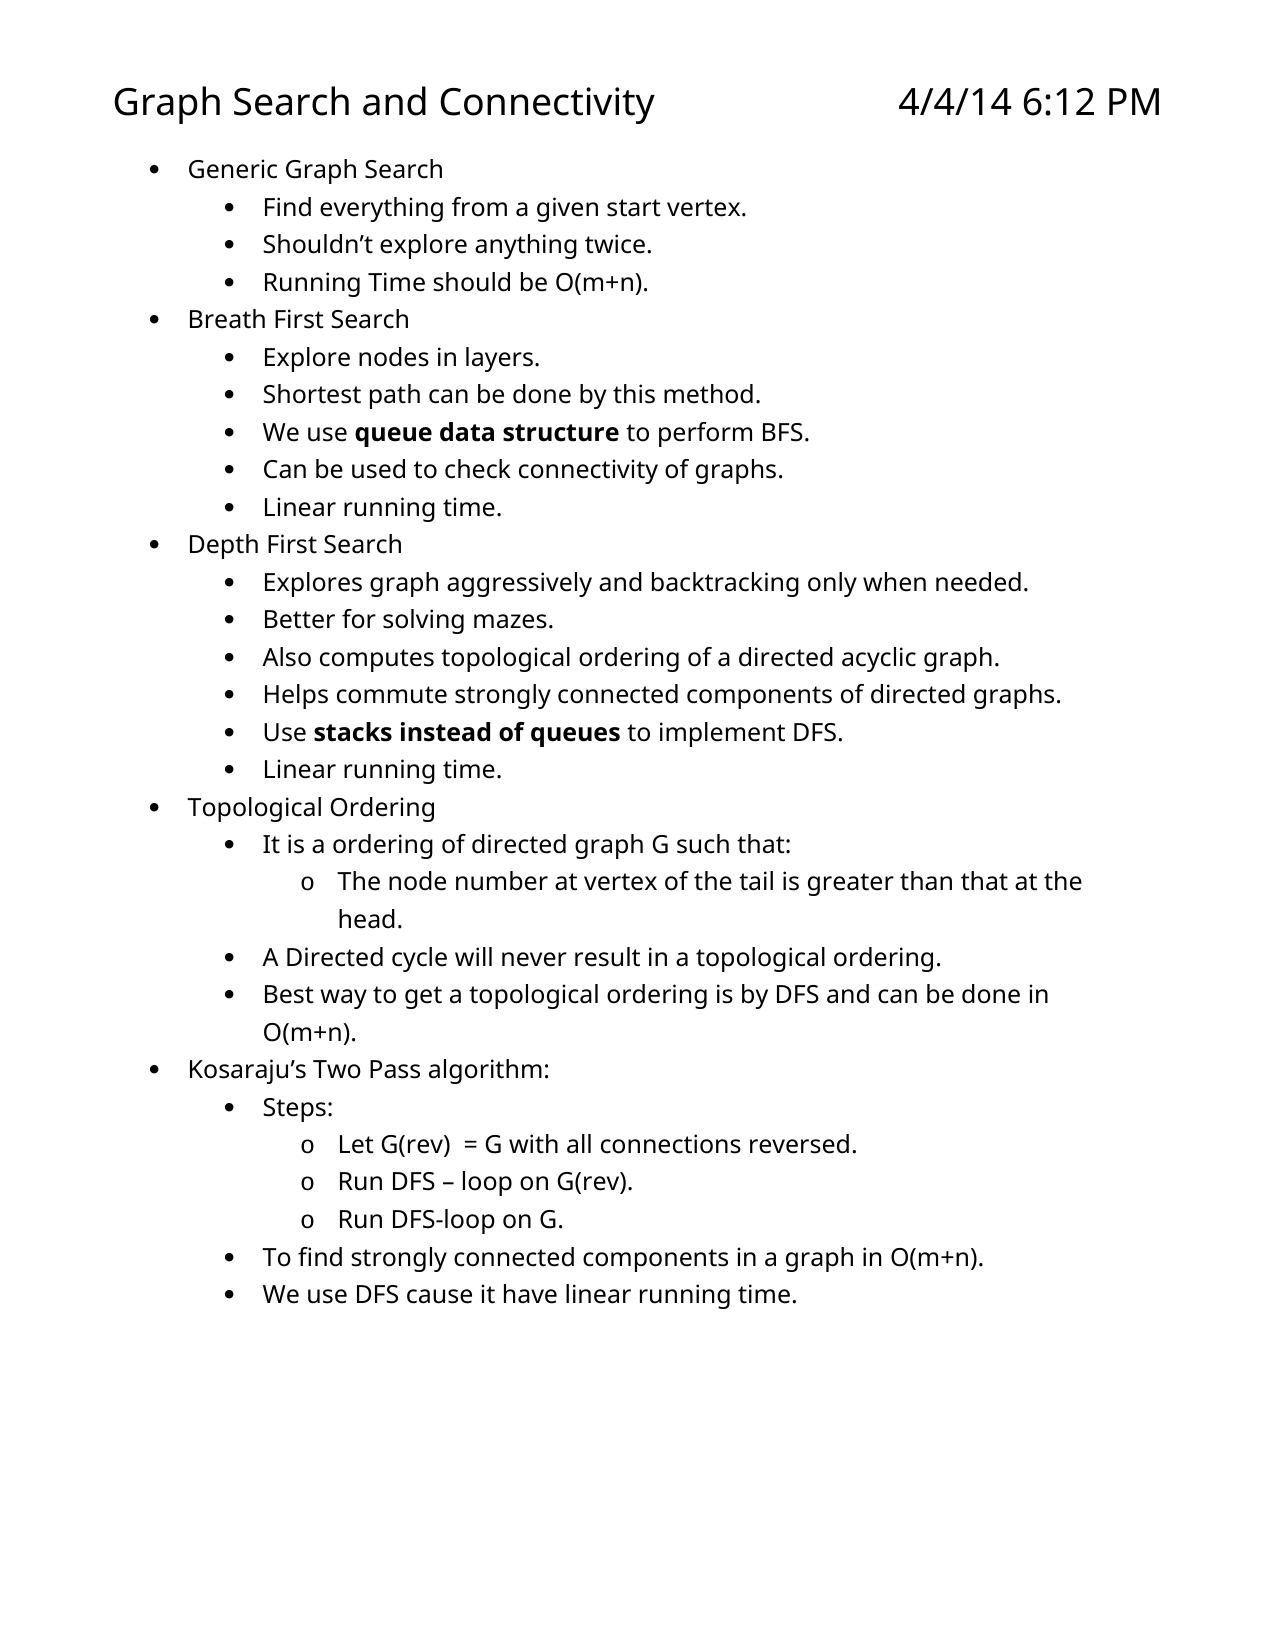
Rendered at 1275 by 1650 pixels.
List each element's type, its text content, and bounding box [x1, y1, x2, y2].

text Depth First Search [150, 525, 1125, 562]
text Explore nodes in layers. [225, 337, 1125, 375]
text Linear running time. [225, 487, 1125, 525]
text Shouldn’t explore anything twice. [225, 225, 1125, 262]
text Running Time should be O(m+n). [225, 262, 1125, 300]
text Can be used to check connectivity of graphs. [225, 450, 1125, 487]
text Better for solving mazes. [225, 600, 1125, 637]
text We use DFS cause it have linear running time. [225, 1275, 1125, 1312]
text Find everything from a given start vertex. [225, 187, 1125, 225]
text Run DFS-loop on G. [300, 1200, 1125, 1237]
text Generic Graph Search [150, 150, 1125, 187]
text Breath First Search [150, 300, 1125, 337]
text Helps commute strongly connected components of directed graphs. [225, 675, 1125, 712]
text A Directed cycle will never result in a topological ordering. [225, 937, 1125, 975]
text It is a ordering of directed graph G such that: [225, 825, 1125, 862]
text Use stacks instead of queues to implement DFS. [225, 712, 1125, 750]
text Run DFS – loop on G(rev). [300, 1162, 1125, 1200]
text Topological Ordering [150, 787, 1125, 825]
text Explores graph aggressively and backtracking only when needed. [225, 562, 1125, 600]
text The node number at vertex of the tail is greater than that at the head. [300, 862, 1125, 937]
text Best way to get a topological ordering is by DFS and can be done in O(m+n). [225, 975, 1125, 1050]
text To find strongly connected components in a graph in O(m+n). [225, 1237, 1125, 1275]
text We use queue data structure to perform BFS. [225, 412, 1125, 450]
text Shortest path can be done by this method. [225, 375, 1125, 412]
text Let G(rev) = G with all connections reversed. [300, 1125, 1125, 1162]
text Also computes topological ordering of a directed acyclic graph. [225, 637, 1125, 675]
text Kosaraju’s Two Pass algorithm: [150, 1050, 1125, 1087]
text Steps: [225, 1087, 1125, 1125]
text Linear running time. [225, 750, 1125, 787]
